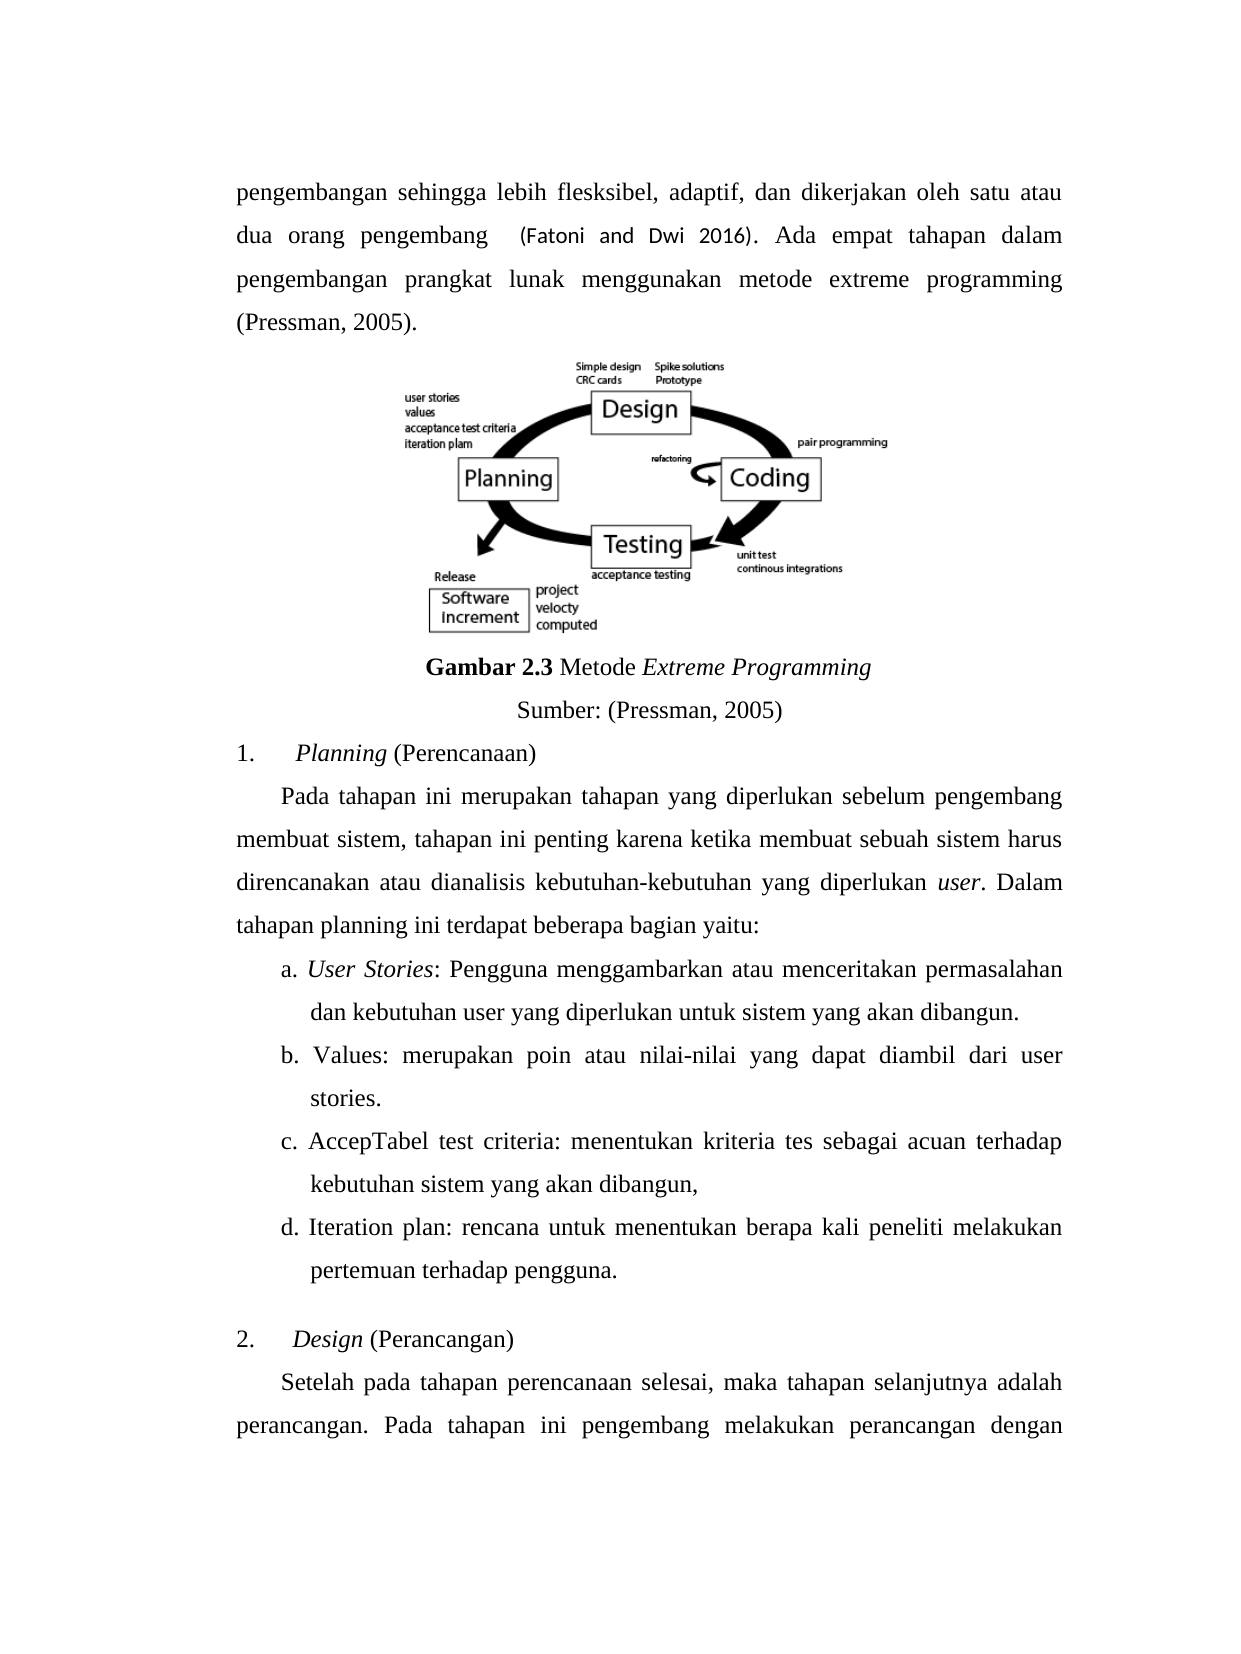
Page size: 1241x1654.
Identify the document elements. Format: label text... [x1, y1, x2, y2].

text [236, 1367, 1063, 1439]
list Gambar 2.3 Metode Extreme Programming [236, 652, 1063, 681]
list d. Iteration plan: rencana untuk menentukan berapa kali peneliti melakukan pertemuan terhadap pengguna. [281, 1212, 1063, 1284]
list Pada tahapan ini merupakan tahapan yang diperlukan sebelum pengembang membuat sistem, tahapan ini penting karena ketika membuat sebuah sistem harus direncanakan atau dianalisis kebutuhan-kebutuhan yang diperlukan user. Dalam tahapan planning ini terdapat beberapa bagian yaitu: [236, 781, 1063, 939]
picture [393, 354, 912, 641]
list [236, 177, 1063, 336]
list b. Values: merupakan poin atau nilai-nilai yang dapat diambil dari user stories. [281, 1040, 1063, 1112]
list Planning (Perencanaan) [236, 738, 1063, 767]
list a. User Stories: Pengguna menggambarkan atau menceritakan permasalahan dan kebutuhan user yang diperlukan untuk sistem yang akan dibangun. [281, 954, 1063, 1026]
text 2. Design (Perancangan) [236, 1324, 1063, 1352]
list Sumber: [236, 695, 1063, 724]
list c. AccepTabel test criteria: menentukan kriteria tes sebagai acuan terhadap kebutuhan sistem yang akan dibangun, [281, 1126, 1063, 1198]
